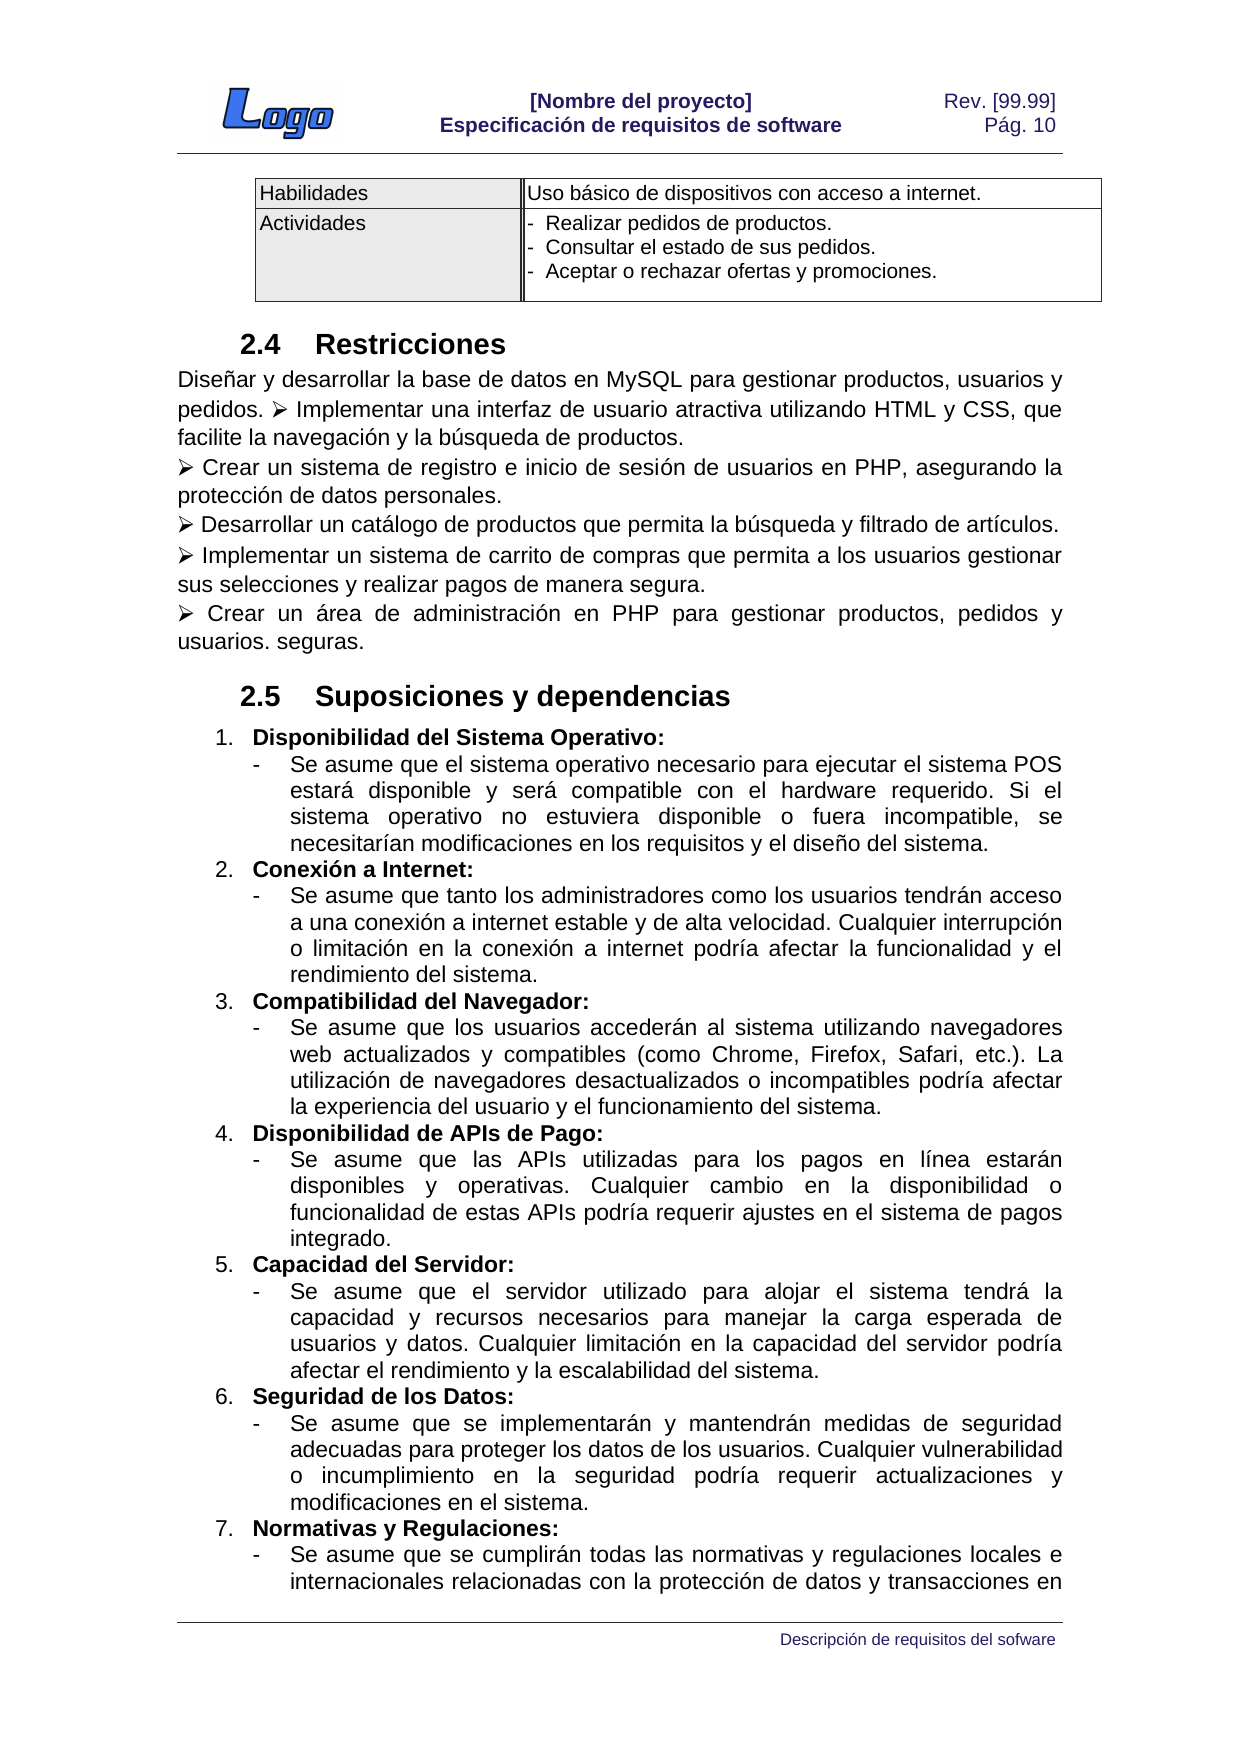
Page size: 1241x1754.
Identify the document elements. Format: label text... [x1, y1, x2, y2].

table_cell - Realizar pedidos de productos. - Consultar el estado de sus pedidos. - Aceptar o rechazar ofertas y promociones. [525, 209, 1101, 301]
table_cell Habilidades [256, 179, 520, 208]
list Se asume que se implementarán y mantendrán medidas de seguridad adecuadas para proteger los datos de los usuarios. Cualquier vulnerabilidad o incumplimiento en la seguridad podría requerir actualizaciones y modificaciones en el sistema. [252, 1409, 1063, 1515]
text ⮚ Crear un sistema de registro e inicio de sesión de usuarios en PHP, asegurando la protección de datos personales. [177, 450, 1063, 508]
list Disponibilidad del Sistema Operativo: [215, 724, 1063, 751]
table_cell Uso básico de dispositivos con acceso a internet. [525, 179, 1101, 208]
list Se asume que el servidor utilizado para alojar el sistema tendrá la capacidad y recursos necesarios para manejar la carga esperada de usuarios y datos. Cualquier limitación en la capacidad del servidor podría afectar el rendimiento y la escalabilidad del sistema. [252, 1278, 1063, 1383]
text Diseñar y desarrollar la base de datos en MySQL para gestionar productos, usuarios y pedidos. ⮚ Implementar una interfaz de usuario atractiva utilizando HTML y CSS, que facilite la navegación y la búsqueda de productos. [177, 366, 1063, 450]
list Capacidad del Servidor: [215, 1251, 1063, 1278]
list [252, 1541, 1063, 1594]
list Se asume que los usuarios accederán al sistema utilizando navegadores web actualizados y compatibles (como Chrome, Firefox, Safari, etc.). La utilización de navegadores desactualizados o incompatibles podría afectar la experiencia del usuario y el funcionamiento del sistema. [252, 1014, 1063, 1119]
list Se asume que las APIs utilizadas para los pagos en línea estarán disponibles y operativas. Cualquier cambio en la disponibilidad o funcionalidad de estas APIs podría requerir ajustes en el sistema de pagos integrado. [252, 1146, 1063, 1251]
list Conexión a Internet: [215, 856, 1063, 882]
list Disponibilidad de APIs de Pago: [215, 1119, 1063, 1146]
list Seguridad de los Datos: [215, 1383, 1063, 1409]
text ⮚ Implementar un sistema de carrito de compras que permita a los usuarios gestionar sus selecciones y realizar pagos de manera segura. [177, 539, 1063, 597]
list Se asume que el sistema operativo necesario para ejecutar el sistema POS estará disponible y será compatible con el hardware requerido. Si el sistema operativo no estuviera disponible o fuera incompatible, se necesitarían modificaciones en los requisitos y el diseño del sistema. [252, 751, 1063, 856]
list Se asume que tanto los administradores como los usuarios tendrán acceso a una conexión a internet estable y de alta velocidad. Cualquier interrupción o limitación en la conexión a internet podría afectar la funcionalidad y el rendimiento del sistema. [252, 882, 1063, 988]
text ⮚ Crear un área de administración en PHP para gestionar productos, pedidos y usuarios. seguras. [177, 597, 1063, 654]
subtitle Suposiciones y dependencias [240, 679, 1063, 713]
subtitle Restricciones [240, 327, 1063, 360]
table_cell Actividades [256, 209, 520, 301]
list Normativas y Regulaciones: [215, 1515, 1063, 1541]
list Compatibilidad del Navegador: [215, 988, 1063, 1014]
text ⮚ Desarrollar un catálogo de productos que permita la búsqueda y filtrado de artículos. [177, 508, 1063, 539]
